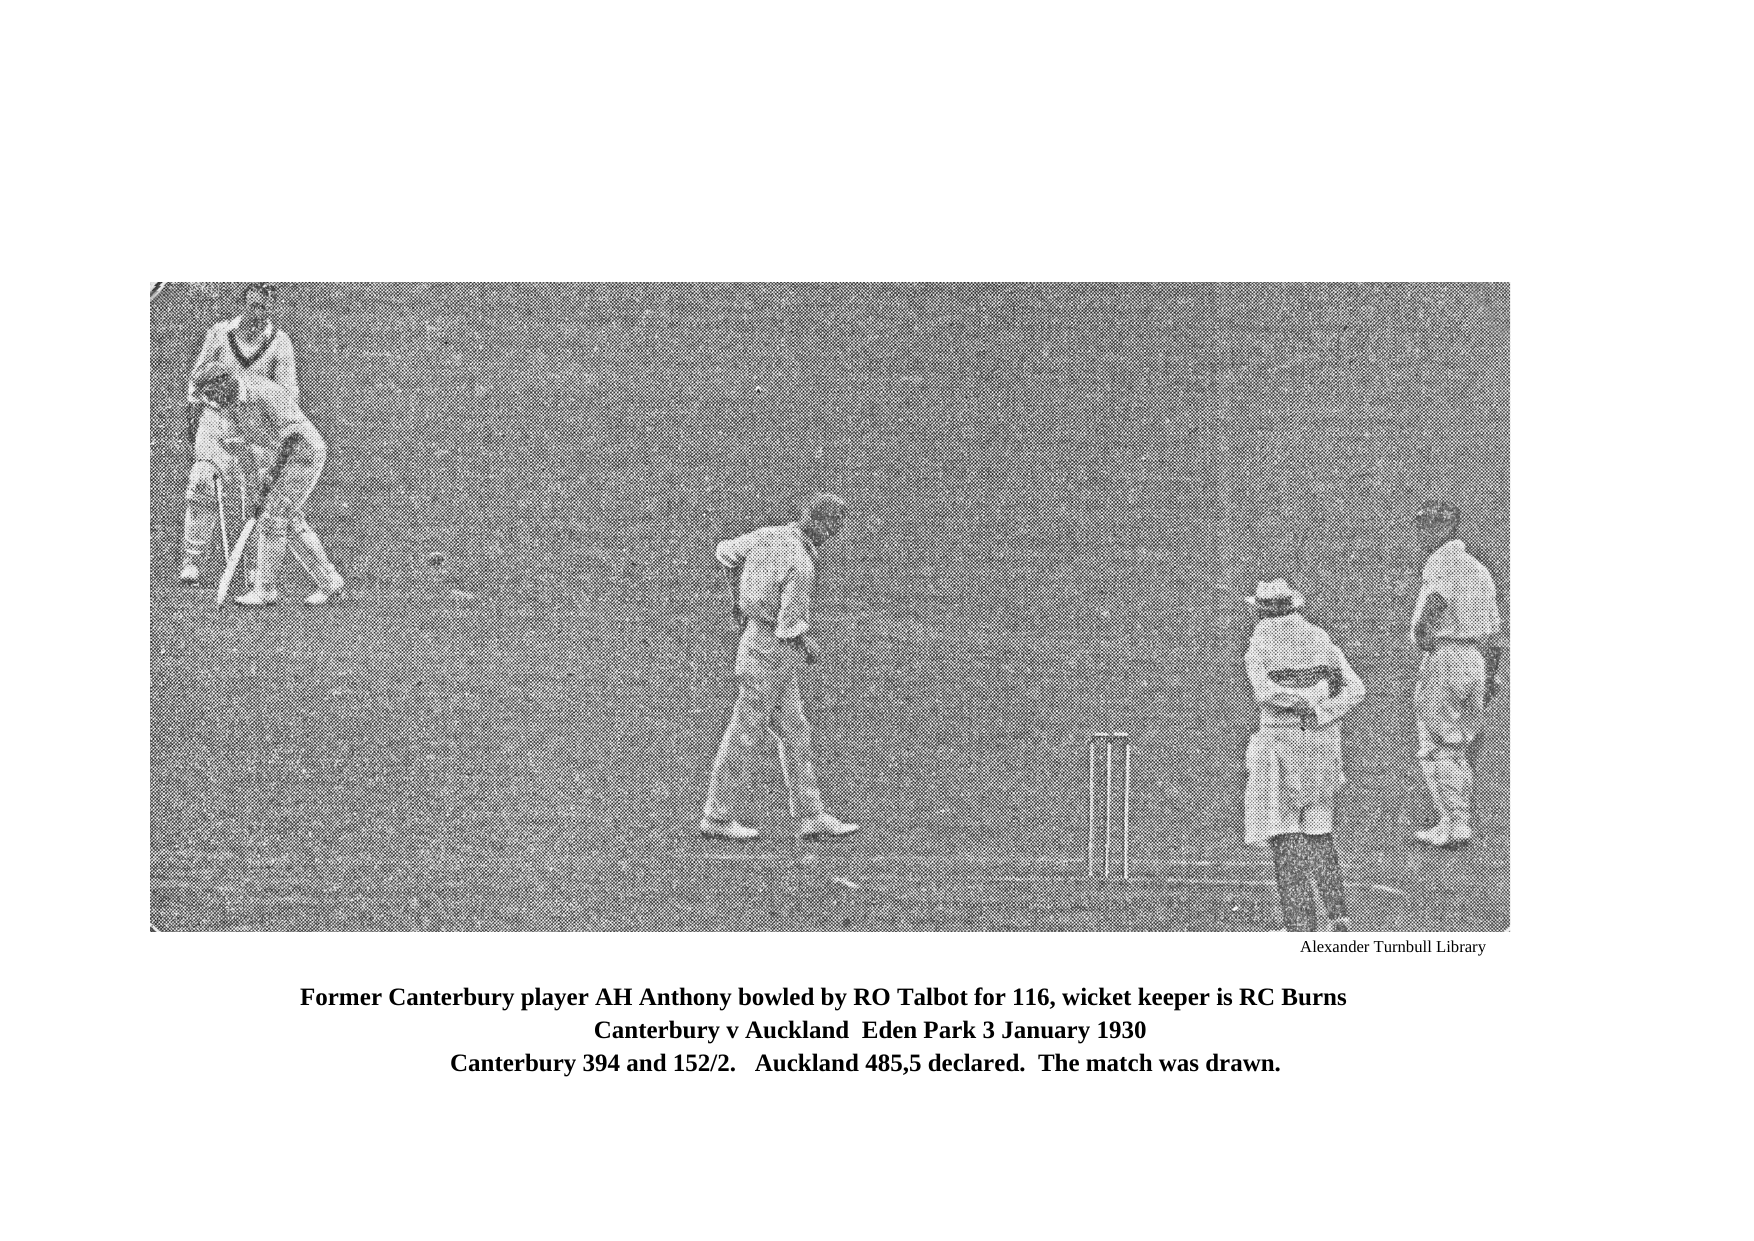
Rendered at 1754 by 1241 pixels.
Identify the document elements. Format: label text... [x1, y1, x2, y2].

text Alexander Turnbull Library [150, 936, 1604, 956]
picture [150, 282, 1510, 932]
text Former Canterbury player AH Anthony bowled by RO Talbot for 116, wicket keeper is RC Burns [150, 982, 1604, 1011]
text Canterbury v Auckland Eden Park 3 January 1930 [150, 1015, 1604, 1043]
text Canterbury 394 and 152/2. Auckland 485,5 declared. The match was drawn. [150, 1048, 1604, 1077]
